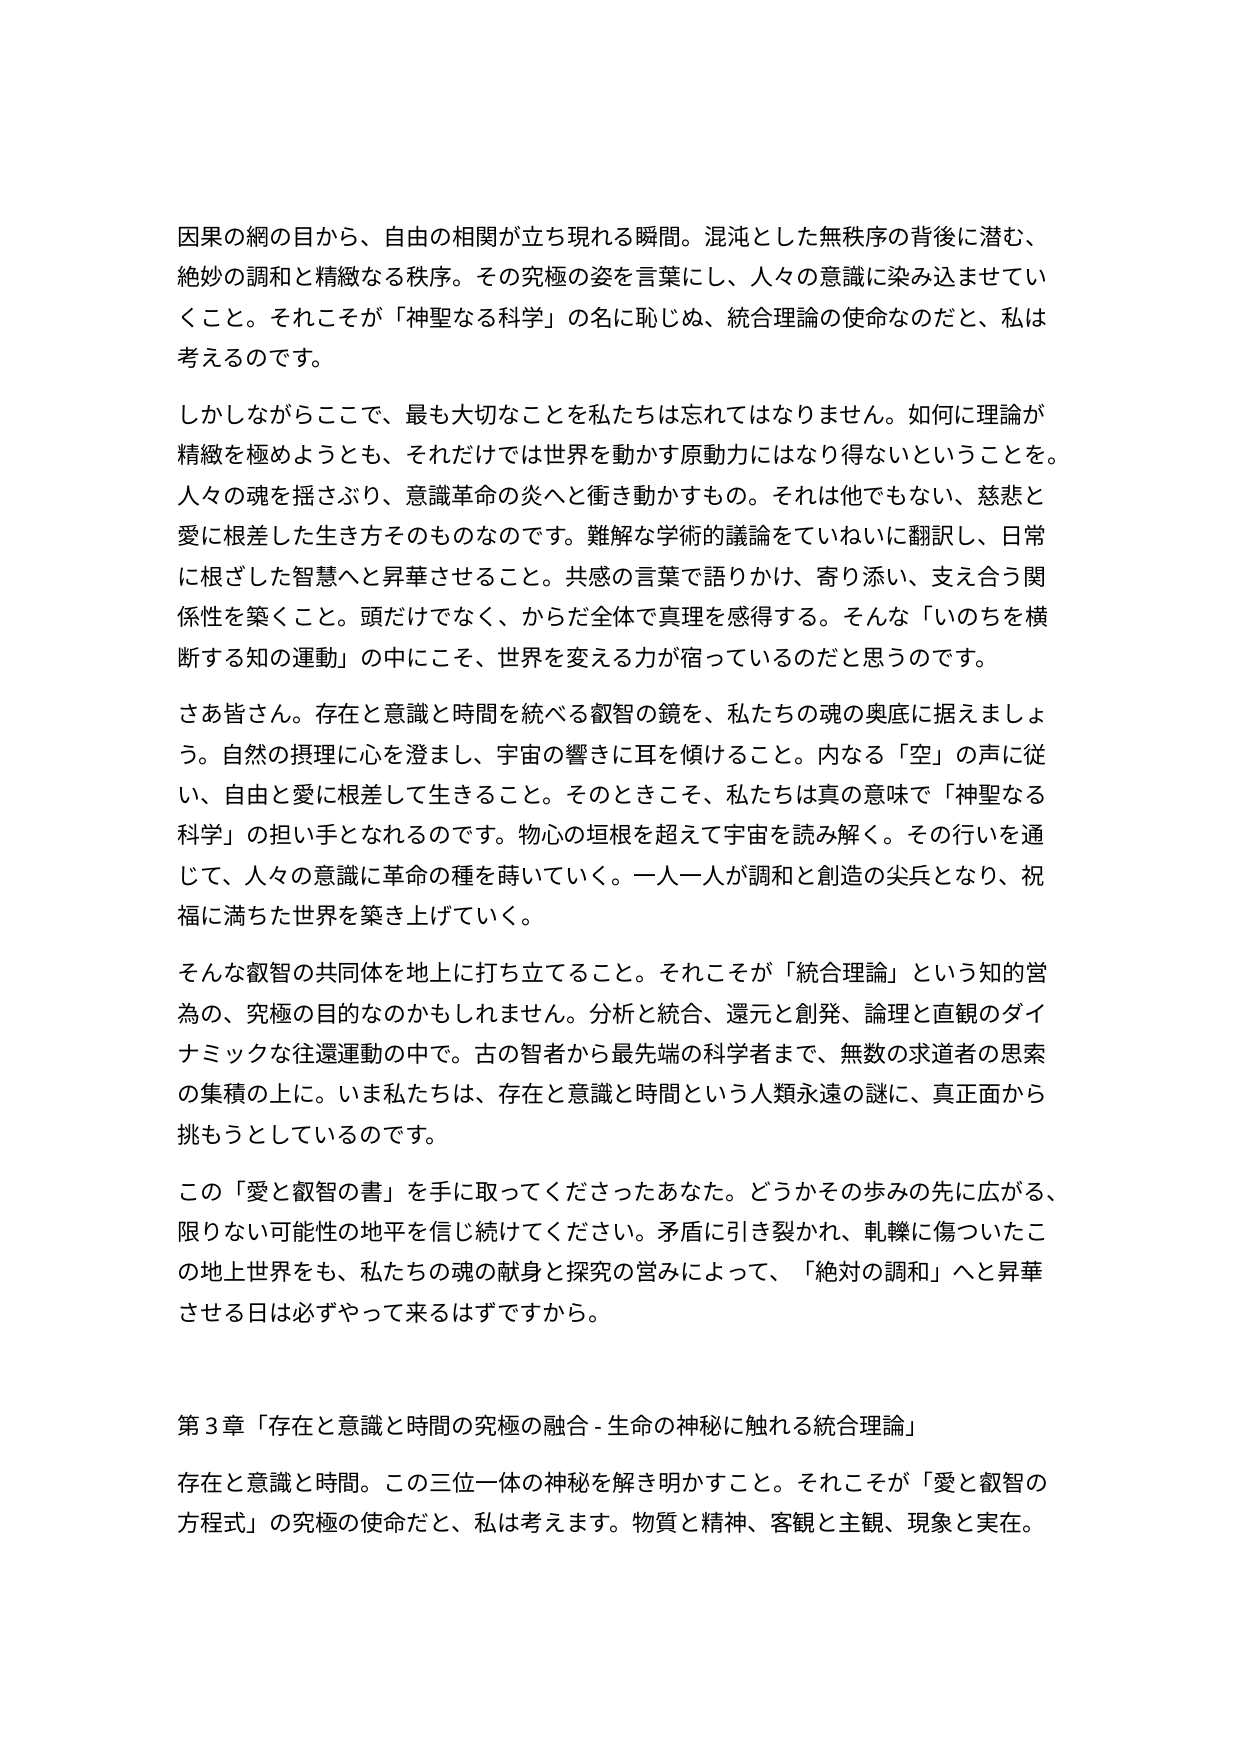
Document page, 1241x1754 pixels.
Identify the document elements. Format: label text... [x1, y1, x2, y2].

text この「愛と叡智の書」を手に取ってくださったあなた。どうかその歩みの先に広がる、限りない可能性の地平を信じ続けてください。矛盾に引き裂かれ、軋轢に傷ついたこの地上世界をも、私たちの魂の献身と探究の営みによって、「絶対の調和」へと昇華させる日は必ずやって来るはずですから。 [177, 1171, 1063, 1330]
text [177, 217, 1063, 376]
text しかしながらここで、最も大切なことを私たちは忘れてはなりません。如何に理論が精緻を極めようとも、それだけでは世界を動かす原動力にはなり得ないということを。人々の魂を揺さぶり、意識革命の炎へと衝き動かすもの。それは他でもない、慈悲と愛に根差した生き方そのものなのです。難解な学術的議論をていねいに翻訳し、日常に根ざした智慧へと昇華させること。共感の言葉で語りかけ、寄り添い、支え合う関係性を築くこと。頭だけでなく、からだ全体で真理を感得する。そんな「いのちを横断する知の運動」の中にこそ、世界を変える力が宿っているのだと思うのです。 [177, 395, 1063, 675]
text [177, 1463, 1063, 1541]
text 第3章「存在と意識と時間の究極の融合 - 生命の神秘に触れる統合理論」 [177, 1406, 1063, 1443]
text そんな叡智の共同体を地上に打ち立てること。それこそが「統合理論」という知的営為の、究極の目的なのかもしれません。分析と統合、還元と創発、論理と直観のダイナミックな往還運動の中で。古の智者から最先端の科学者まで、無数の求道者の思索の集積の上に。いま私たちは、存在と意識と時間という人類永遠の謎に、真正面から挑もうとしているのです。 [177, 953, 1063, 1152]
text さあ皆さん。存在と意識と時間を統べる叡智の鏡を、私たちの魂の奥底に据えましょう。自然の摂理に心を澄まし、宇宙の響きに耳を傾けること。内なる「空」の声に従い、自由と愛に根差して生きること。そのときこそ、私たちは真の意味で「神聖なる科学」の担い手となれるのです。物心の垣根を超えて宇宙を読み解く。その行いを通じて、人々の意識に革命の種を蒔いていく。一人一人が調和と創造の尖兵となり、祝福に満ちた世界を築き上げていく。 [177, 694, 1063, 934]
